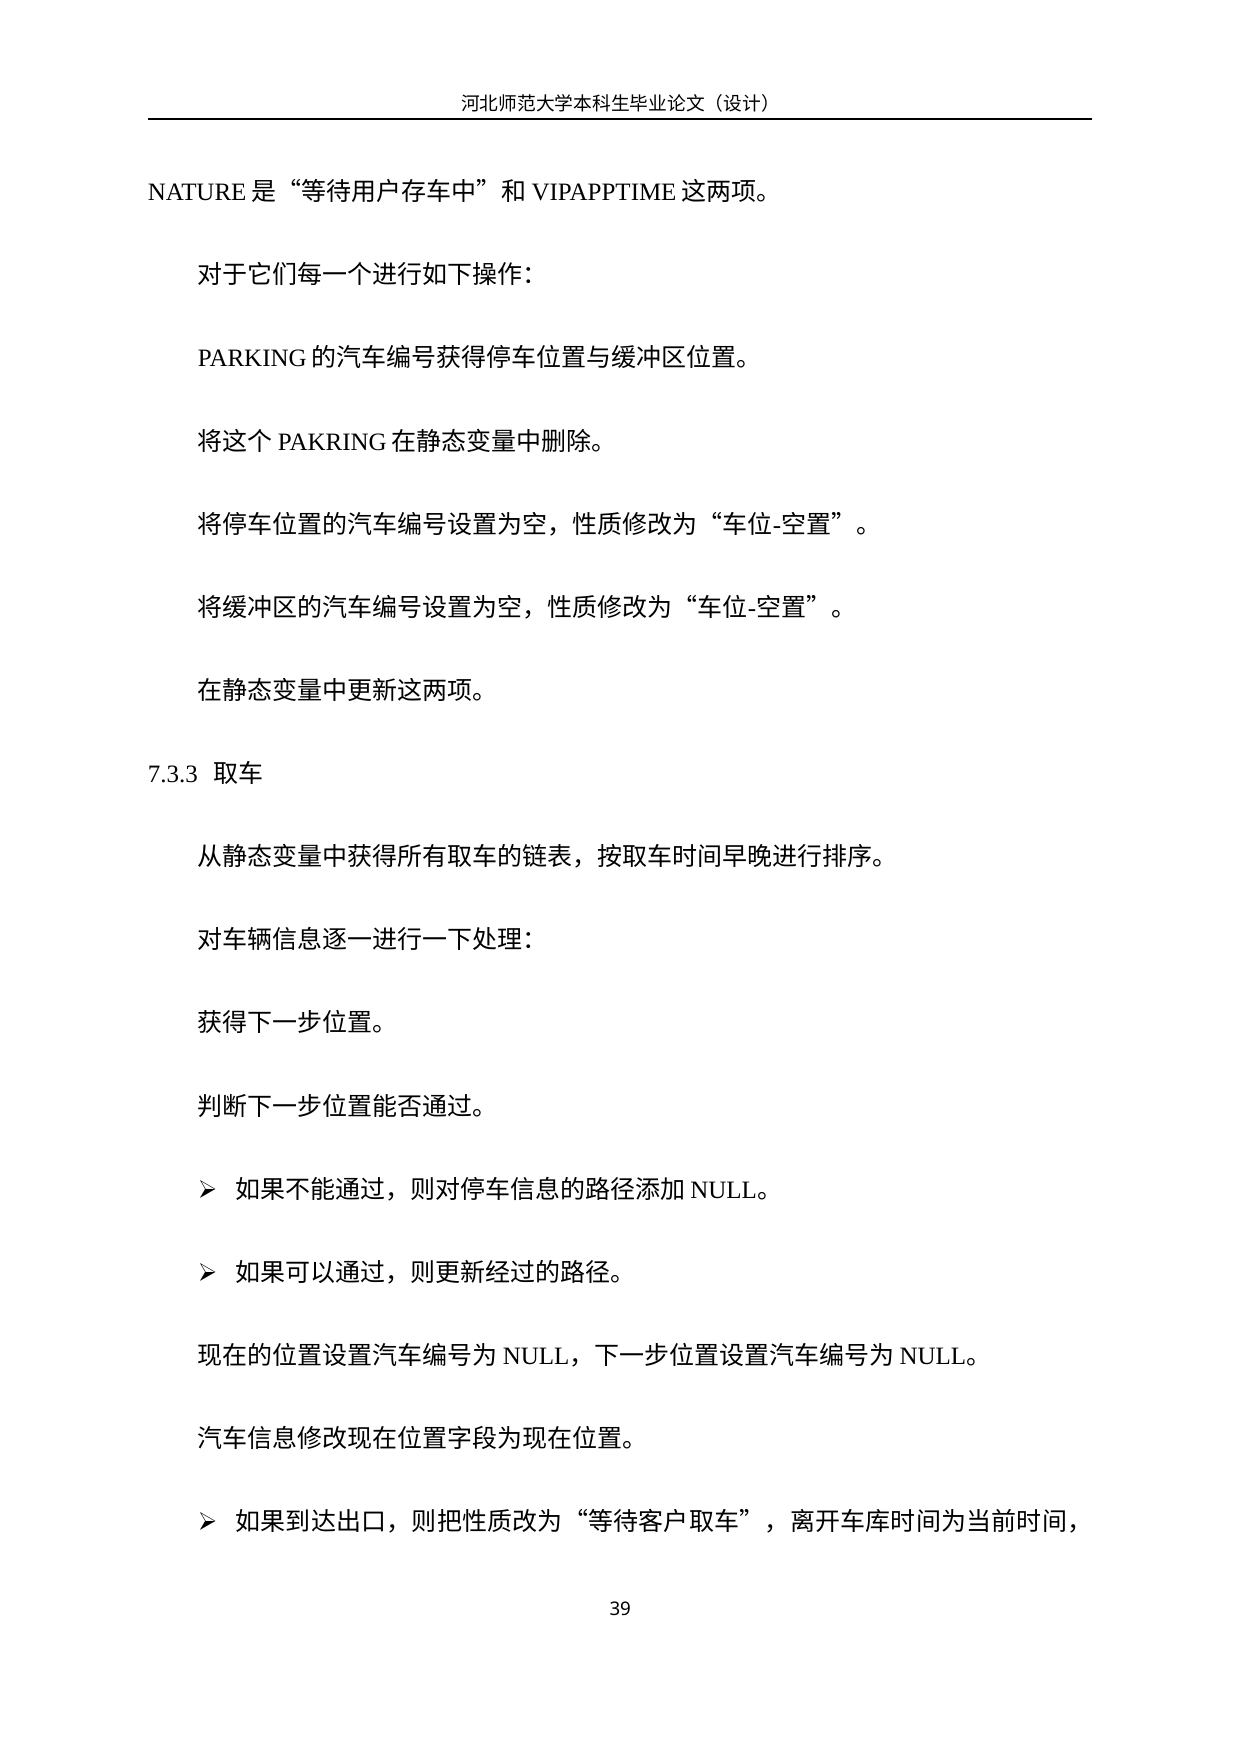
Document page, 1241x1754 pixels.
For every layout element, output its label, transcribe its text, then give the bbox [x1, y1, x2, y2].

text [148, 157, 1092, 222]
list 如果可以通过，则更新经过的路径。 [148, 1238, 1092, 1303]
text PARKING的汽车编号获得停车位置与缓冲区位置。 [148, 323, 1092, 388]
text 判断下一步位置能否通过。 [148, 1072, 1092, 1137]
text 现在的位置设置汽车编号为NULL，下一步位置设置汽车编号为NULL。 [148, 1321, 1092, 1386]
text 从静态变量中获得所有取车的链表，按取车时间早晚进行排序。 [148, 822, 1092, 887]
text 在静态变量中更新这两项。 [148, 656, 1092, 721]
subtitle 取车 [148, 739, 1092, 804]
text 对车辆信息逐一进行一下处理： [148, 905, 1092, 970]
text 对于它们每一个进行如下操作： [148, 240, 1092, 305]
text 将这个PAKRING在静态变量中删除。 [148, 407, 1092, 472]
text 将停车位置的汽车编号设置为空，性质修改为“车位-空置”。 [148, 490, 1092, 555]
text 获得下一步位置。 [148, 988, 1092, 1053]
list 如果不能通过，则对停车信息的路径添加NULL。 [148, 1155, 1092, 1220]
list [148, 1487, 1092, 1552]
text 汽车信息修改现在位置字段为现在位置。 [148, 1404, 1092, 1469]
text 将缓冲区的汽车编号设置为空，性质修改为“车位-空置”。 [148, 573, 1092, 638]
